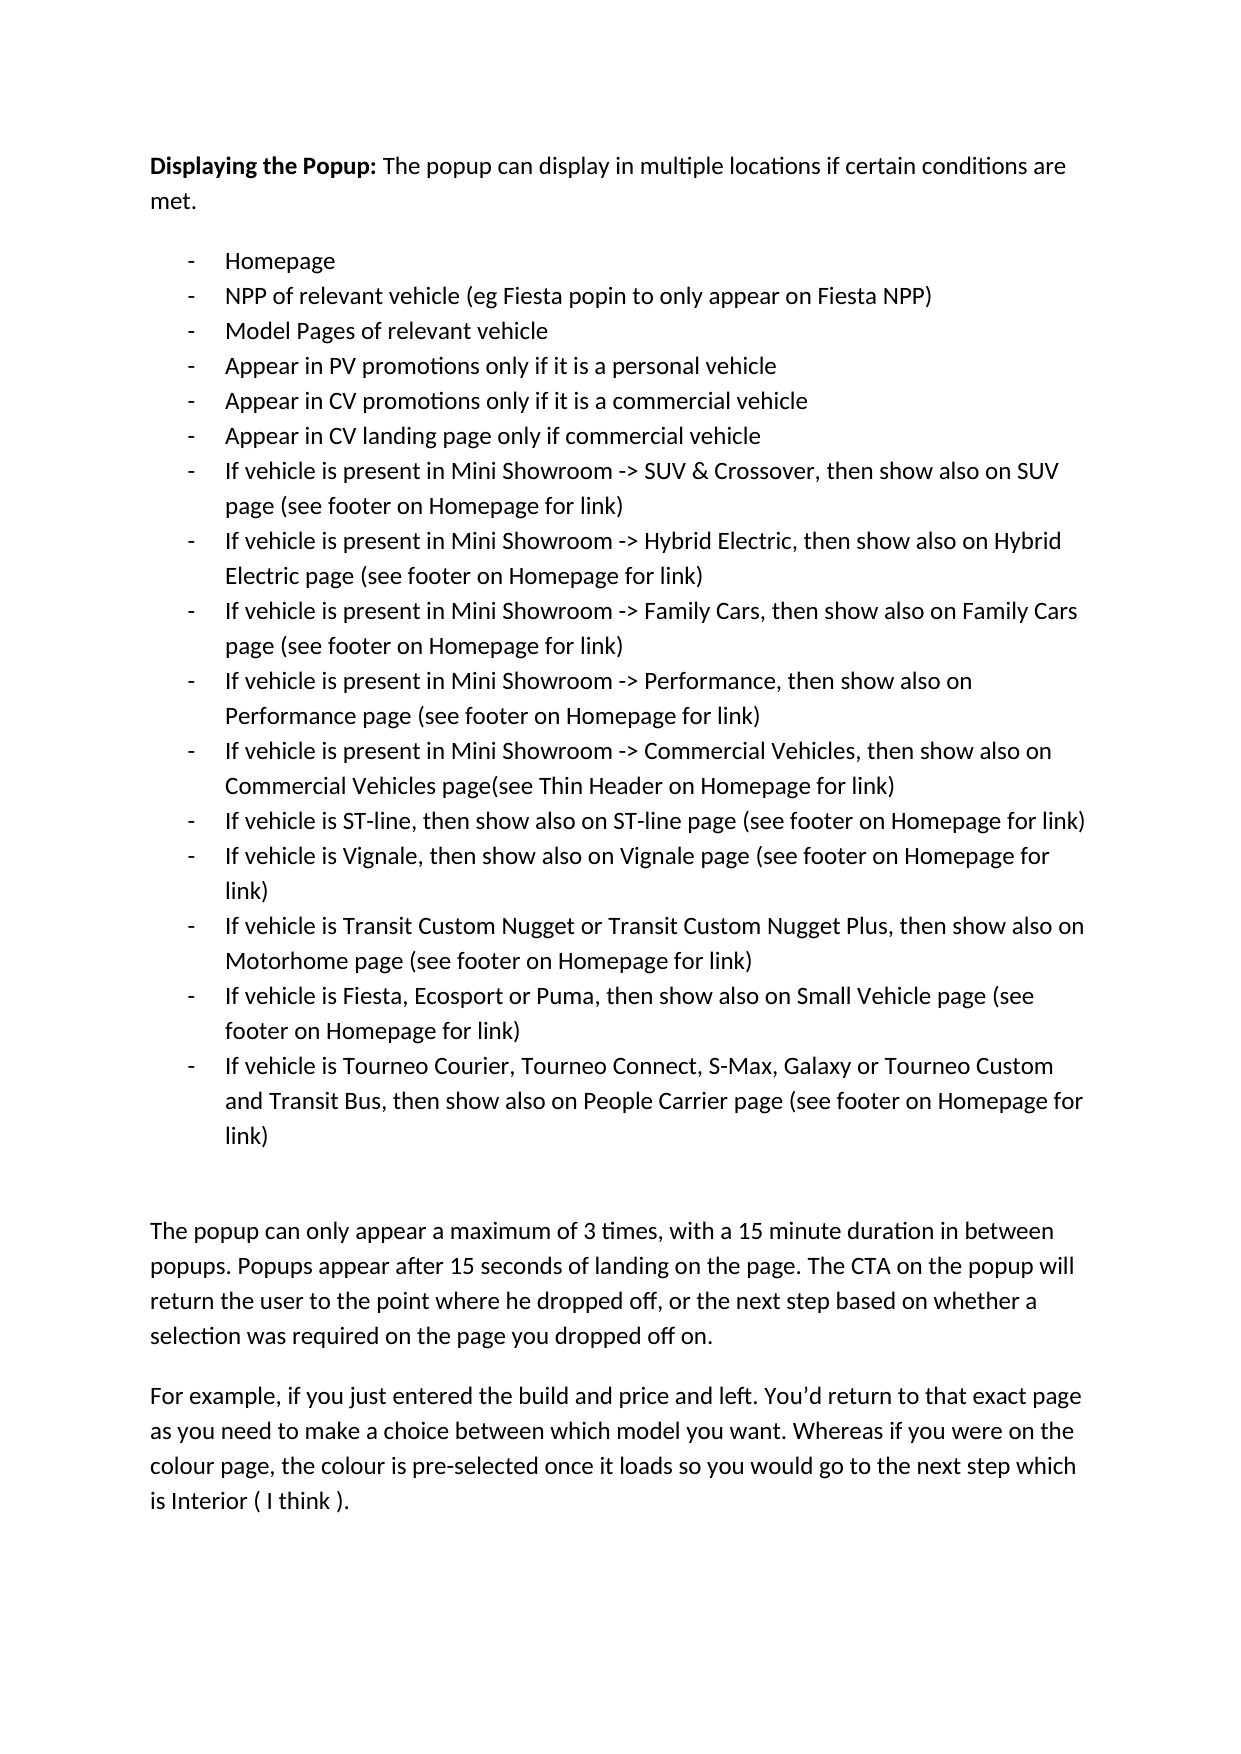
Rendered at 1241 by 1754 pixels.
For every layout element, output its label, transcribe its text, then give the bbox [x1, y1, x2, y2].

list Model Pages of relevant vehicle [187, 315, 1090, 346]
list NPP of relevant vehicle (eg Fiesta popin to only appear on Fiesta NPP) [187, 280, 1090, 311]
list If vehicle is present in Mini Showroom -> Hybrid Electric, then show also on Hybrid Electric page (see footer on Homepage for link) [187, 525, 1090, 591]
text Displaying the Popup: The popup can display in multiple locations if certain conditions are met. [150, 150, 1090, 216]
list Homepage [187, 245, 1090, 276]
list If vehicle is Fiesta, Ecosport or Puma, then show also on Small Vehicle page (see footer on Homepage for link) [187, 980, 1090, 1046]
text The popup can only appear a maximum of 3 times, with a 15 minute duration in between popups. Popups appear after 15 seconds of landing on the page. The CTA on the popup will return the user to the point where he dropped off, or the next step based on whether a selection was required on the page you dropped off on. [150, 1215, 1090, 1351]
list If vehicle is present in Mini Showroom -> SUV & Crossover, then show also on SUV page (see footer on Homepage for link) [187, 455, 1090, 521]
list If vehicle is present in Mini Showroom -> Performance, then show also on Performance page (see footer on Homepage for link) [187, 665, 1090, 731]
list If vehicle is present in Mini Showroom -> Family Cars, then show also on Family Cars page (see footer on Homepage for link) [187, 595, 1090, 661]
list If vehicle is Vignale, then show also on Vignale page (see footer on Homepage for link) [187, 840, 1090, 906]
list Appear in CV landing page only if commercial vehicle [187, 420, 1090, 451]
list Appear in PV promotions only if it is a personal vehicle [187, 350, 1090, 381]
list If vehicle is present in Mini Showroom -> Commercial Vehicles, then show also on Commercial Vehicles page(see Thin Header on Homepage for link) [187, 735, 1090, 801]
list If vehicle is Tourneo Courier, Tourneo Connect, S-Max, Galaxy or Tourneo Custom and Transit Bus, then show also on People Carrier page (see footer on Homepage for link) [187, 1050, 1090, 1151]
list If vehicle is Transit Custom Nugget or Transit Custom Nugget Plus, then show also on Motorhome page (see footer on Homepage for link) [187, 910, 1090, 976]
list Appear in CV promotions only if it is a commercial vehicle [187, 385, 1090, 416]
text For example, if you just entered the build and price and left. You’d return to that exact page as you need to make a choice between which model you want. Whereas if you were on the colour page, the colour is pre-selected once it loads so you would go to the next step which is Interior ( I think ). [150, 1380, 1090, 1516]
list If vehicle is ST-line, then show also on ST-line page (see footer on Homepage for link) [187, 805, 1090, 836]
